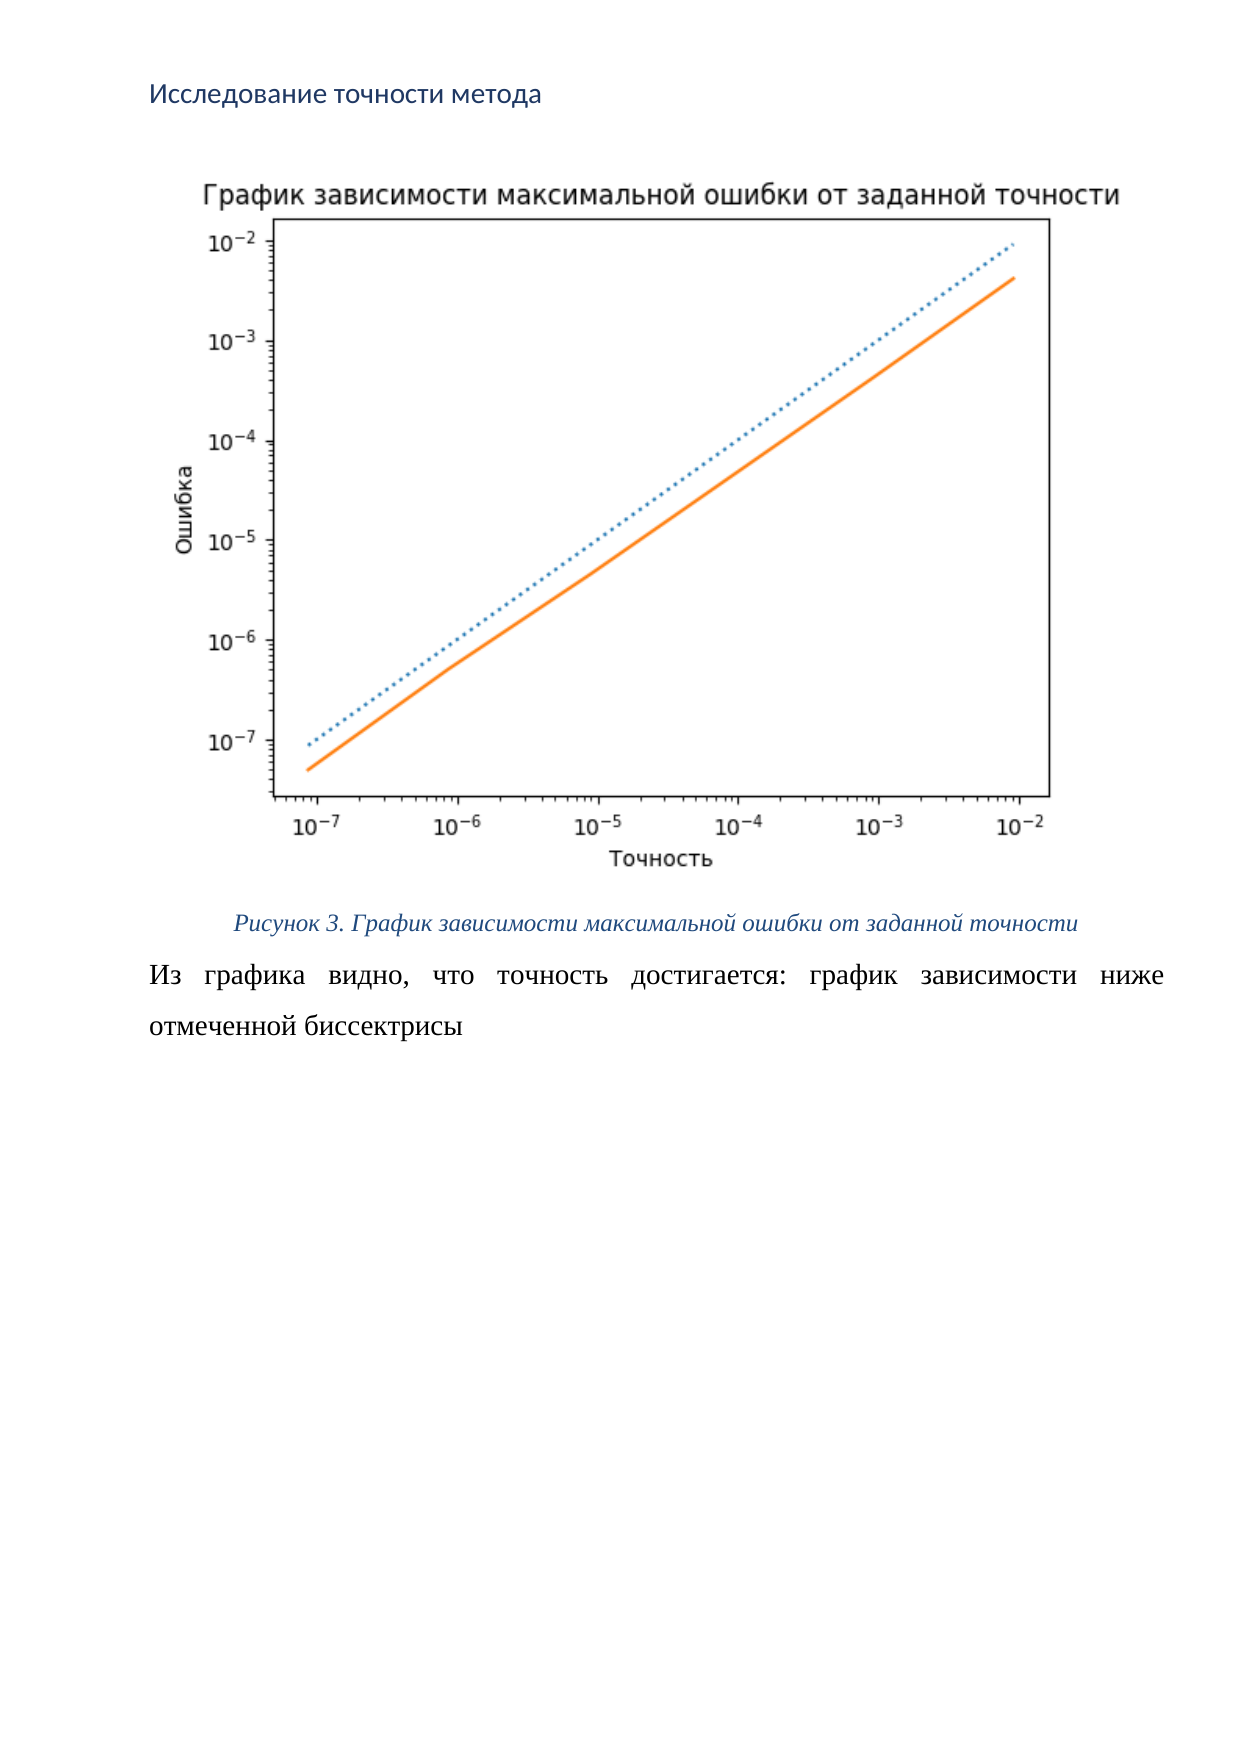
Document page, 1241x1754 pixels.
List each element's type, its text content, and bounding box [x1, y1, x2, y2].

picture [148, 128, 1149, 879]
text Рисунок 3. График зависимости максимальной ошибки от заданной точности [75, 908, 1165, 936]
text Из графика видно, что точность достигается: график зависимости ниже отмеченной биссектрисы [149, 957, 1165, 1041]
subtitle Исследование точности метода [75, 75, 1165, 111]
